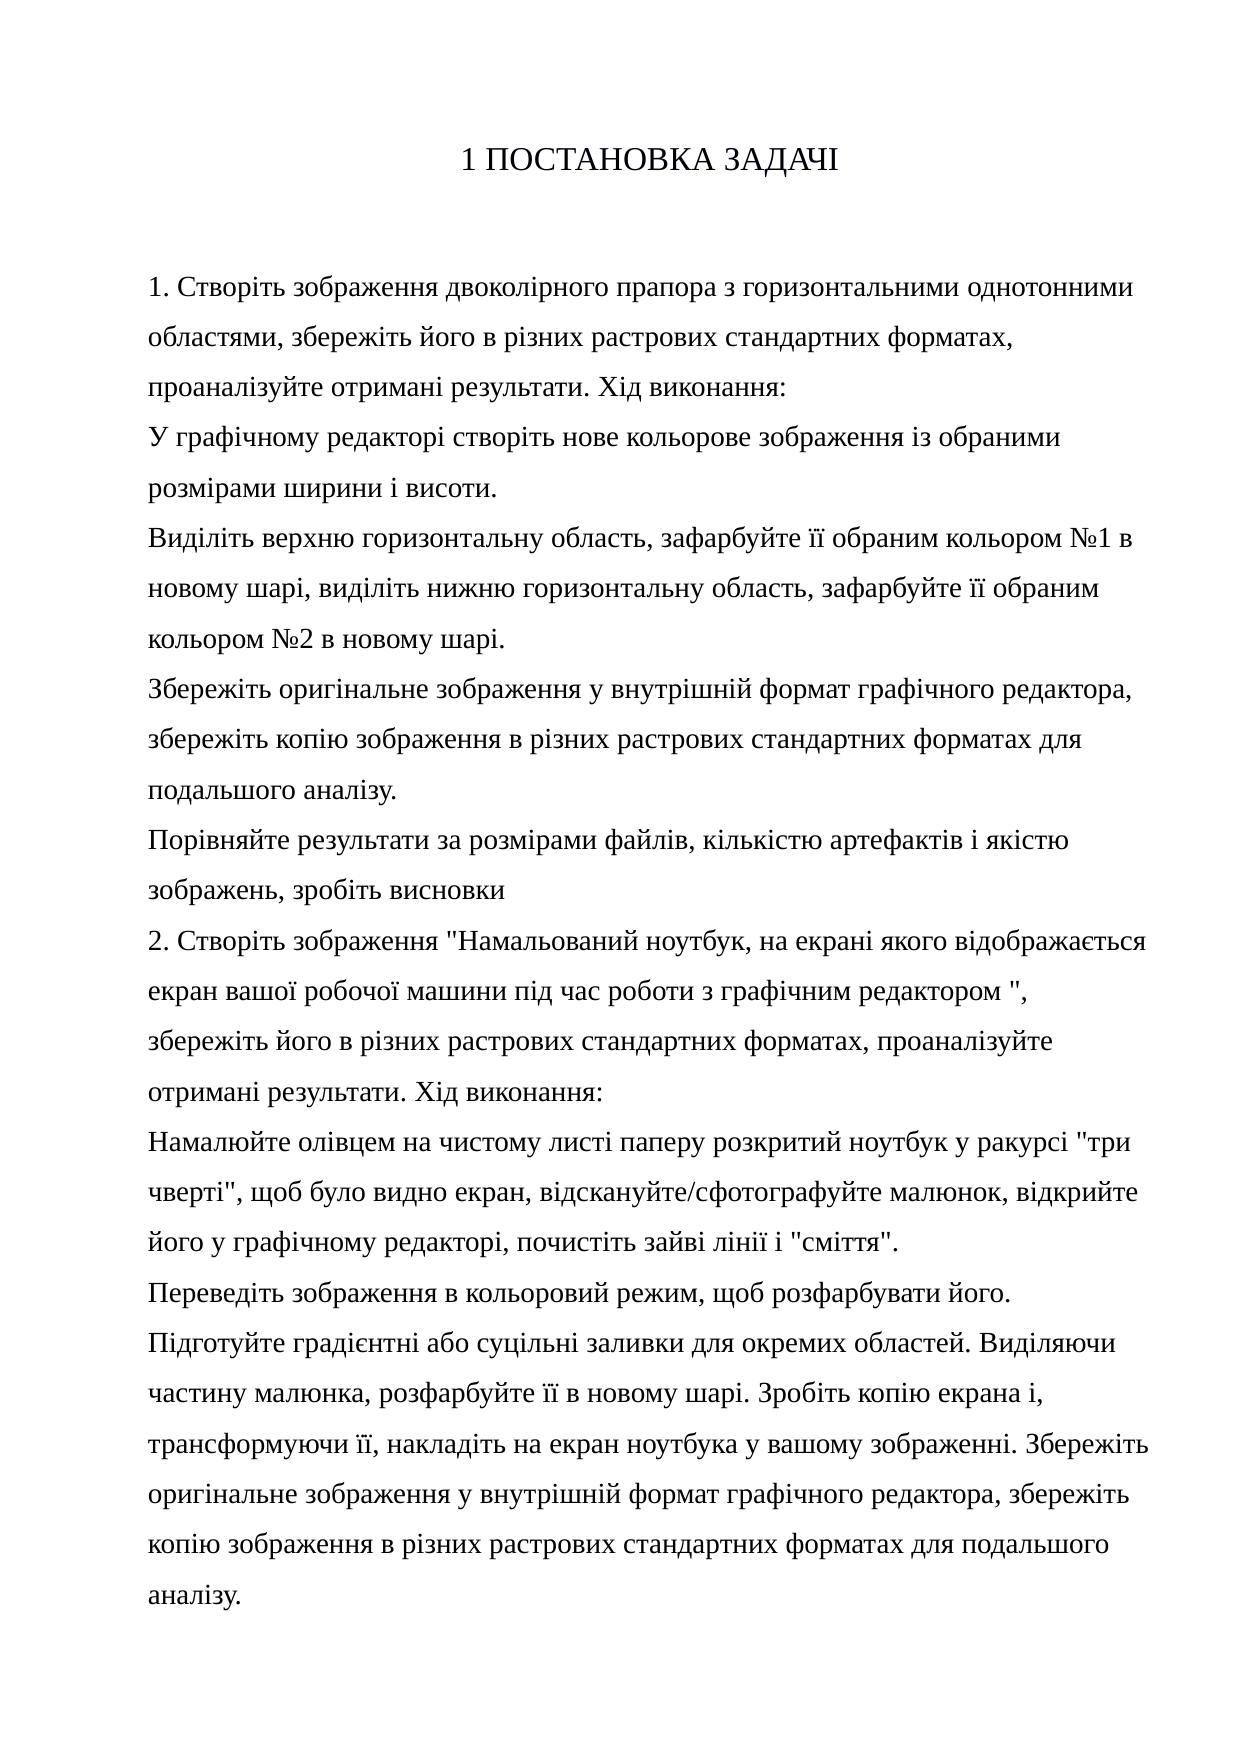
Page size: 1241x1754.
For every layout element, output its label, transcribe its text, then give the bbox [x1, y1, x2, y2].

subtitle 1 ПОСТАНОВКА ЗАДАЧІ [148, 139, 1152, 177]
text Збережіть оригінальне зображення у внутрішній формат графічного редактора, [148, 671, 1152, 705]
text 1. Створіть зображення двоколірного прапора з горизонтальними однотонними областями, збережіть його в різних растрових стандартних форматах, проаналізуйте отримані результати. Хід виконання: [148, 269, 1152, 403]
text Переведіть зображення в кольоровий режим, щоб розфарбувати його. Підготуйте градієнтні або суцільні заливки для окремих областей. Виділяючи частину малюнка, розфарбуйте її в новому шарі. Зробіть копію екрана і, трансформуючи її, накладіть на екран ноутбука у вашому зображенні. Збережіть оригінальне зображення у внутрішній формат графічного редактора, збережіть копію зображення в різних растрових стандартних форматах для подальшого аналізу. [148, 1275, 1152, 1610]
text Намалюйте олівцем на чистому листі паперу розкритий ноутбук у ракурсі "три чверті", щоб було видно екран, відскануйте/сфотографуйте малюнок, відкрийте його у графічному редакторі, почистіть зайві лінії і "сміття". [148, 1124, 1152, 1258]
text Порівняйте результати за розмірами файлів, кількістю артефактів і якістю зображень, зробіть висновки [148, 822, 1152, 906]
text збережіть копію зображення в різних растрових стандартних форматах для подальшого аналізу. [148, 721, 1152, 805]
text 2. Створіть зображення "Намальований ноутбук, на екрані якого відображається екран вашої робочої машини під час роботи з графічним редактором ", збережіть його в різних растрових стандартних форматах, проаналізуйте отримані результати. Хід виконання: [148, 923, 1152, 1107]
text У графічному редакторі створіть нове кольорове зображення із обраними розмірами ширини і висоти. [148, 419, 1152, 503]
text Виділіть верхню горизонтальну область, зафарбуйте її обраним кольором №1 в новому шарі, виділіть нижню горизонтальну область, зафарбуйте її обраним кольором №2 в новому шарі. [148, 520, 1152, 654]
